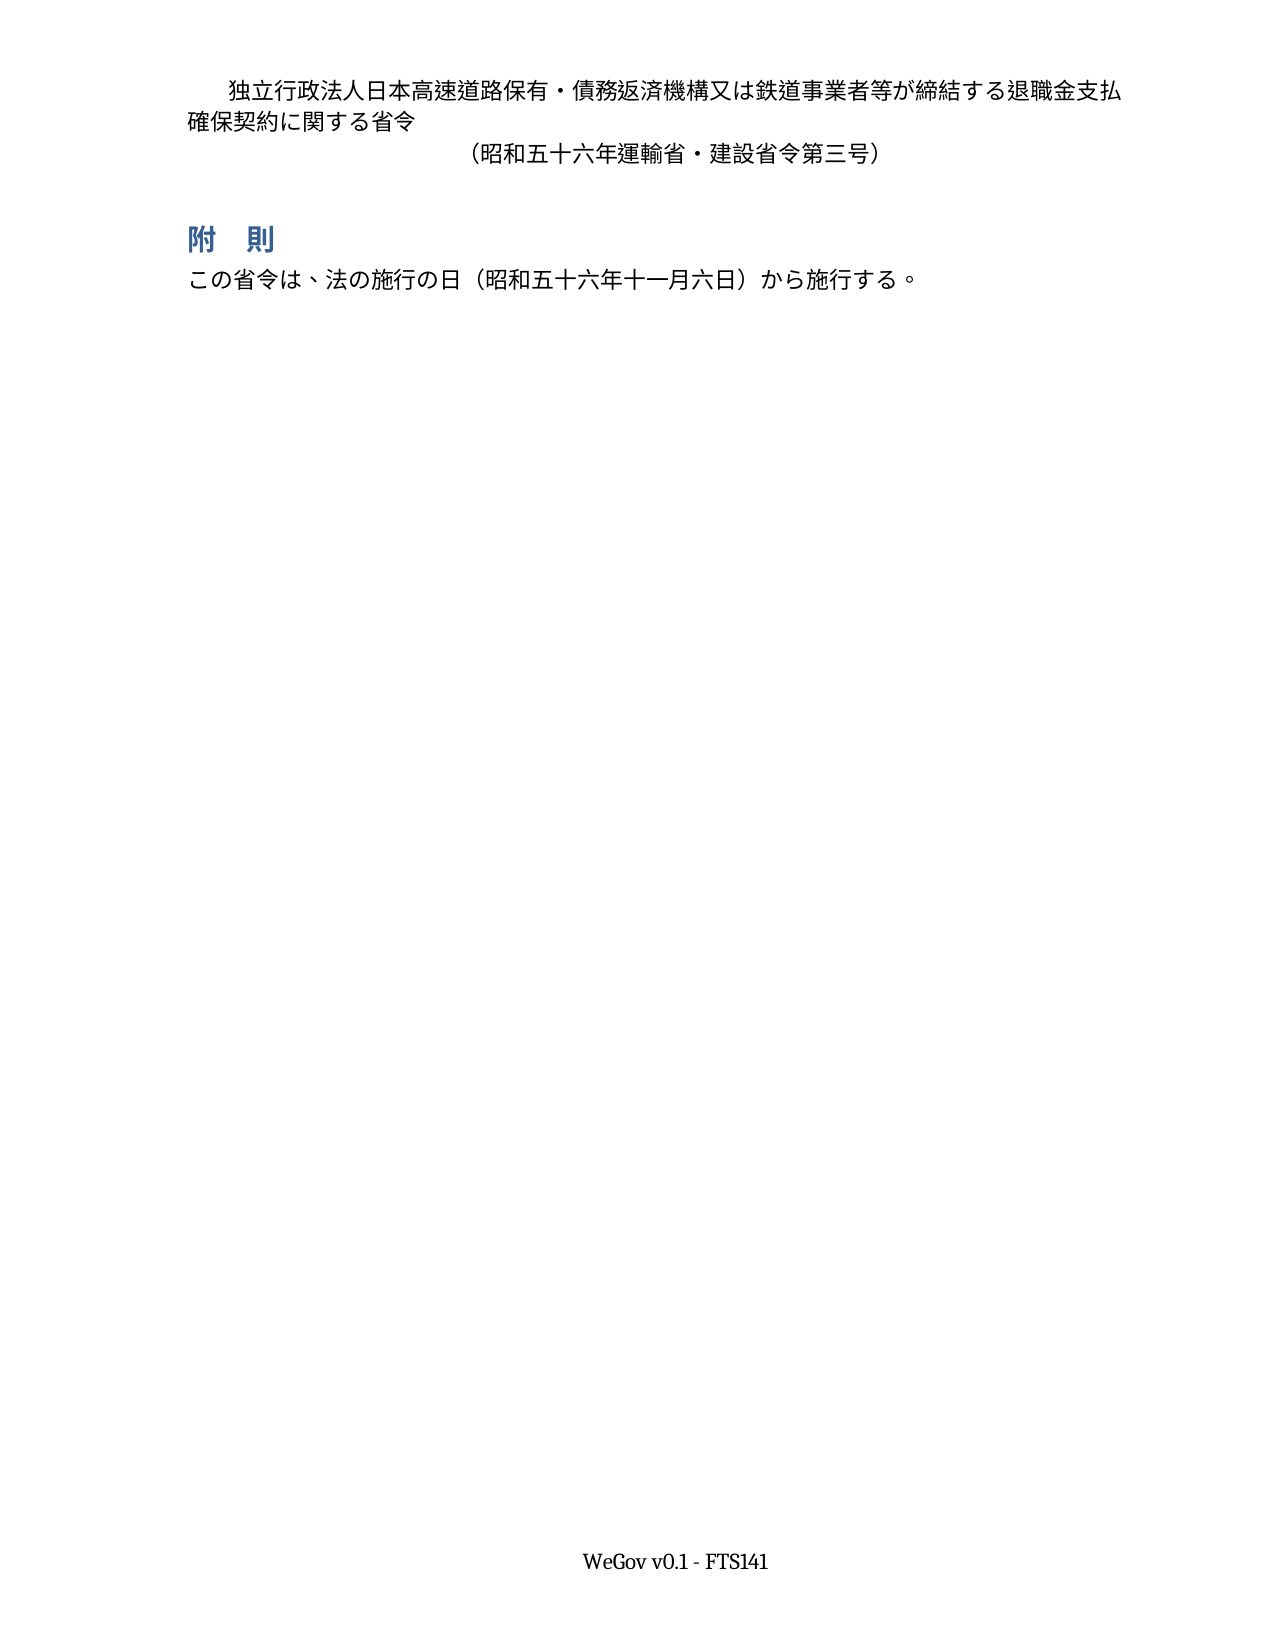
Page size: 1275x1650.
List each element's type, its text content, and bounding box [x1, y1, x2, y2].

text この省令は、法の施行の日（昭和五十六年十一月六日）から施行する。 [187, 264, 1087, 296]
subtitle 附 則 [187, 219, 1087, 258]
